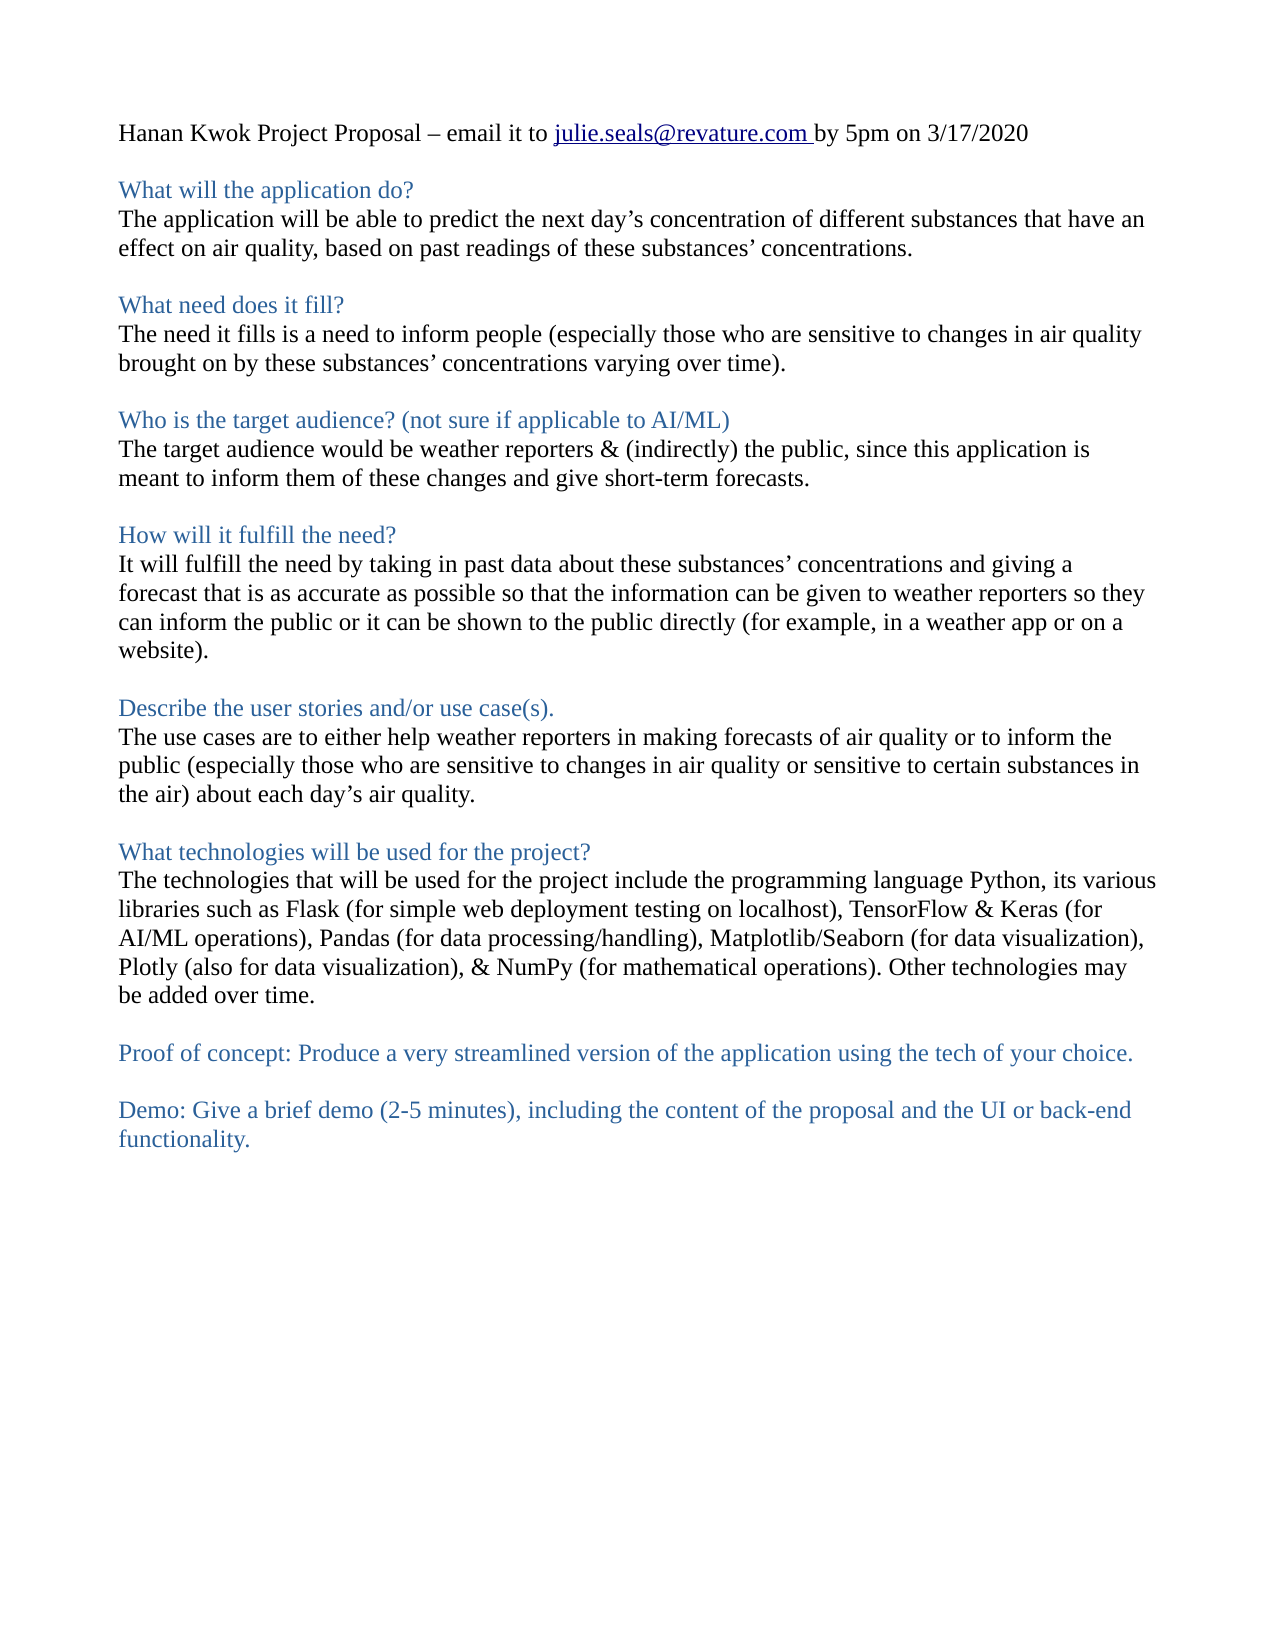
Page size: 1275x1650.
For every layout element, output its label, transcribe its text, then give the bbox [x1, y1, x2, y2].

text The need it fills is a need to inform people (especially those who are sensitive to changes in air quality brought on by these substances’ concentrations varying over time). [118, 319, 1157, 377]
text The application will be able to predict the next day’s concentration of different substances that have an effect on air quality, based on past readings of these substances’ concentrations. [118, 204, 1157, 262]
text Who is the target audience? (not sure if applicable to AI/ML) [118, 406, 1157, 434]
text Describe the user stories and/or use case(s). [118, 693, 1157, 722]
text Hanan Kwok Project Proposal – email it to julie.seals@revature.com by 5pm on 3/17/2020 [118, 118, 1157, 147]
text Demo: Give a brief demo (2-5 minutes), including the content of the proposal and the UI or back-end functionality. [118, 1096, 1157, 1153]
text What need does it fill? [118, 291, 1157, 319]
text The target audience would be weather reporters & (indirectly) the public, since this application is meant to inform them of these changes and give short-term forecasts. [118, 434, 1157, 492]
text Proof of concept: Produce a very streamlined version of the application using the tech of your choice. [118, 1038, 1157, 1067]
text How will it fulfill the need? [118, 521, 1157, 549]
text What technologies will be used for the project? [118, 837, 1157, 866]
text What will the application do? [118, 176, 1157, 204]
text The technologies that will be used for the project include the programming language Python, its various libraries such as Flask (for simple web deployment testing on localhost), TensorFlow & Keras (for AI/ML operations), Pandas (for data processing/handling), Matplotlib/Seaborn (for data visualization), Plotly (also for data visualization), & NumPy (for mathematical operations). Other technologies may be added over time. [118, 866, 1157, 1009]
text The use cases are to either help weather reporters in making forecasts of air quality or to inform the public (especially those who are sensitive to changes in air quality or sensitive to certain substances in the air) about each day’s air quality. [118, 722, 1157, 808]
text It will fulfill the need by taking in past data about these substances’ concentrations and giving a forecast that is as accurate as possible so that the information can be given to weather reporters so they can inform the public or it can be shown to the public directly (for example, in a weather app or on a website). [118, 549, 1157, 664]
